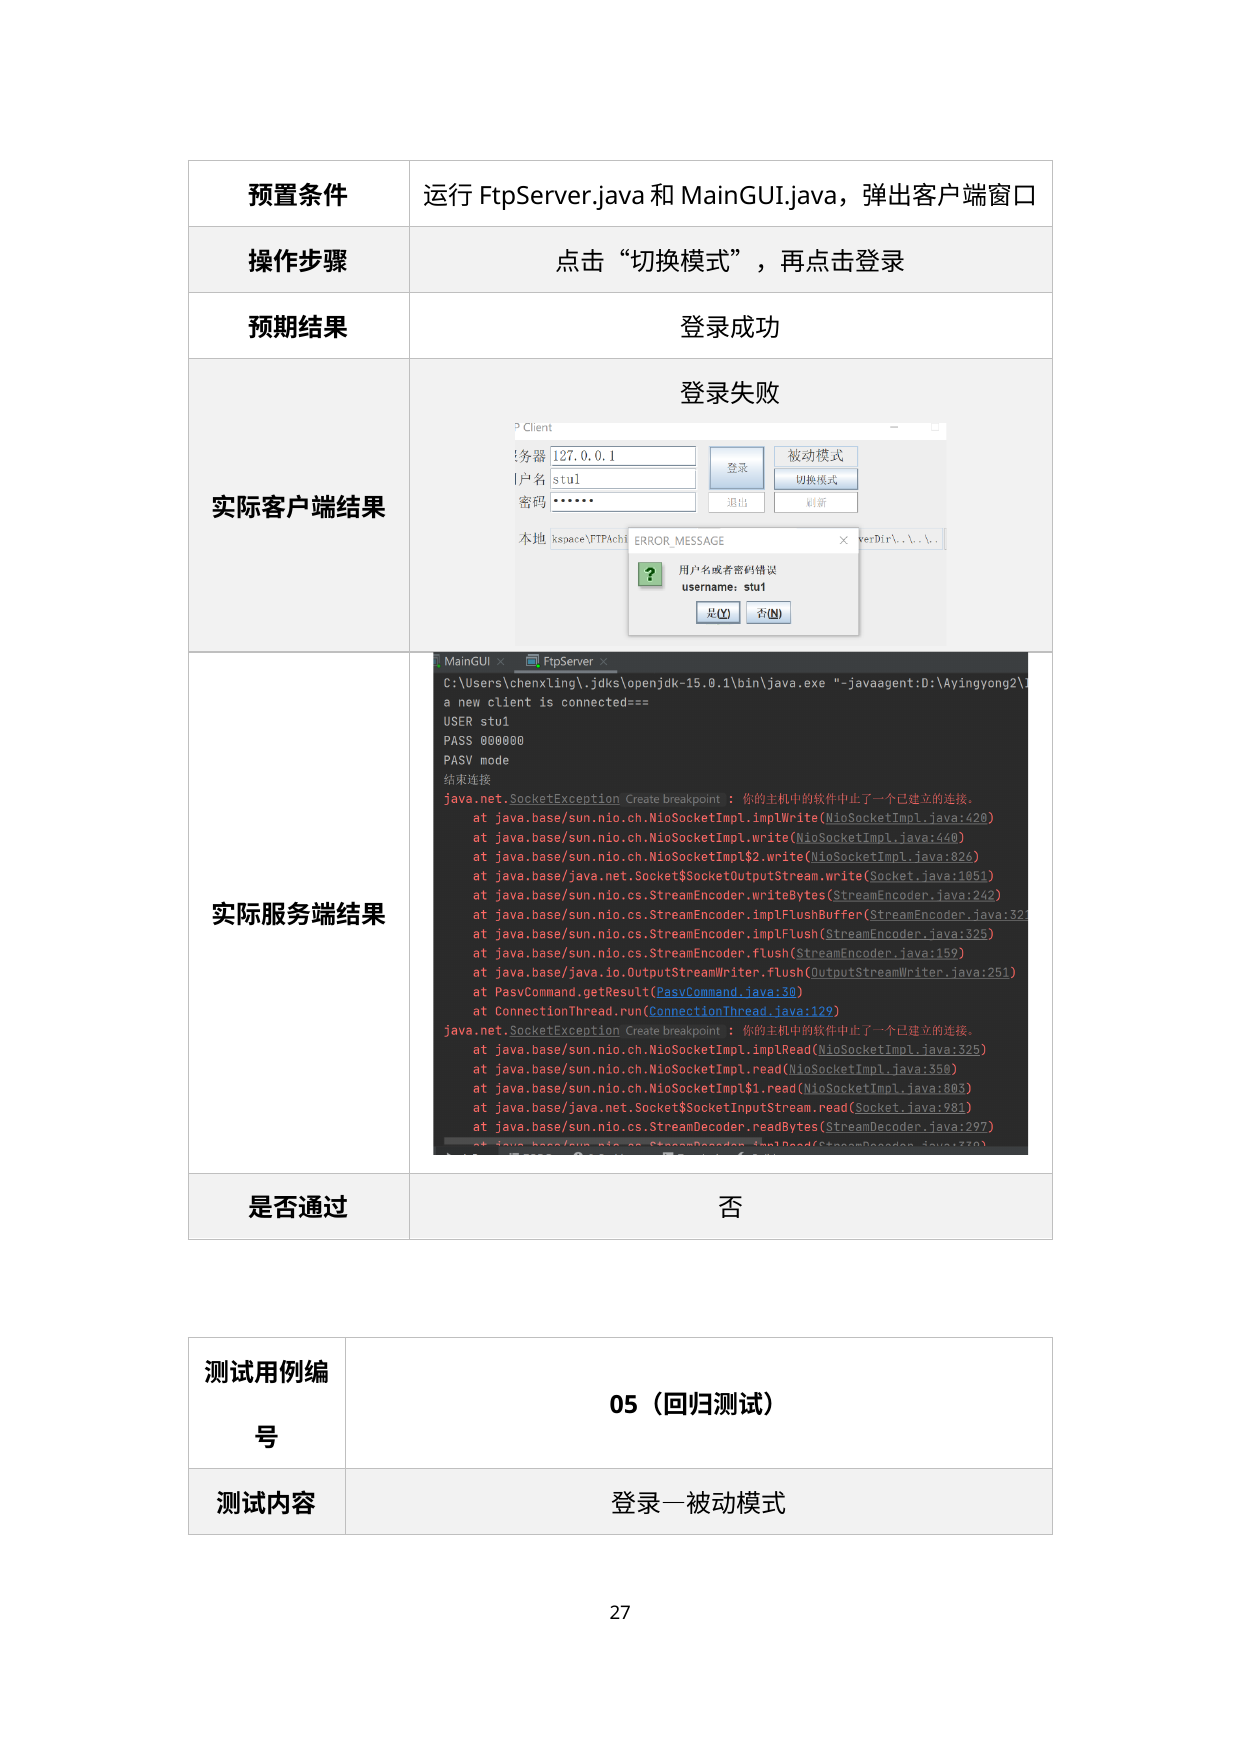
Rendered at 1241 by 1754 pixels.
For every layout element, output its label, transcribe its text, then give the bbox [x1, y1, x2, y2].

table_cell 预期结果 [189, 293, 409, 358]
table_header 测试用例编号 [189, 1338, 345, 1468]
table_cell 实际客户端结果 [189, 359, 409, 651]
picture [515, 423, 947, 646]
table_cell 运行FtpServer.java和MainGUI.java，弹出客户端窗口 [410, 161, 1052, 226]
table_cell 操作步骤 [189, 227, 409, 292]
table_cell 实际服务端结果 [189, 653, 409, 1172]
table_cell 登录成功 [410, 293, 1052, 358]
picture [433, 652, 1029, 1155]
table_cell 预置条件 [189, 161, 409, 226]
table_cell 测试内容 [189, 1469, 345, 1534]
table_cell [410, 653, 1052, 1172]
table_cell 登录失败 [410, 359, 1052, 651]
table_header 05（回归测试） [346, 1338, 1052, 1468]
table_cell 是否通过 [189, 1174, 409, 1238]
table_cell 登录—被动模式 [346, 1469, 1052, 1534]
table_cell 点击“切换模式”，再点击登录 [410, 227, 1052, 292]
table_cell 否 [410, 1174, 1052, 1238]
